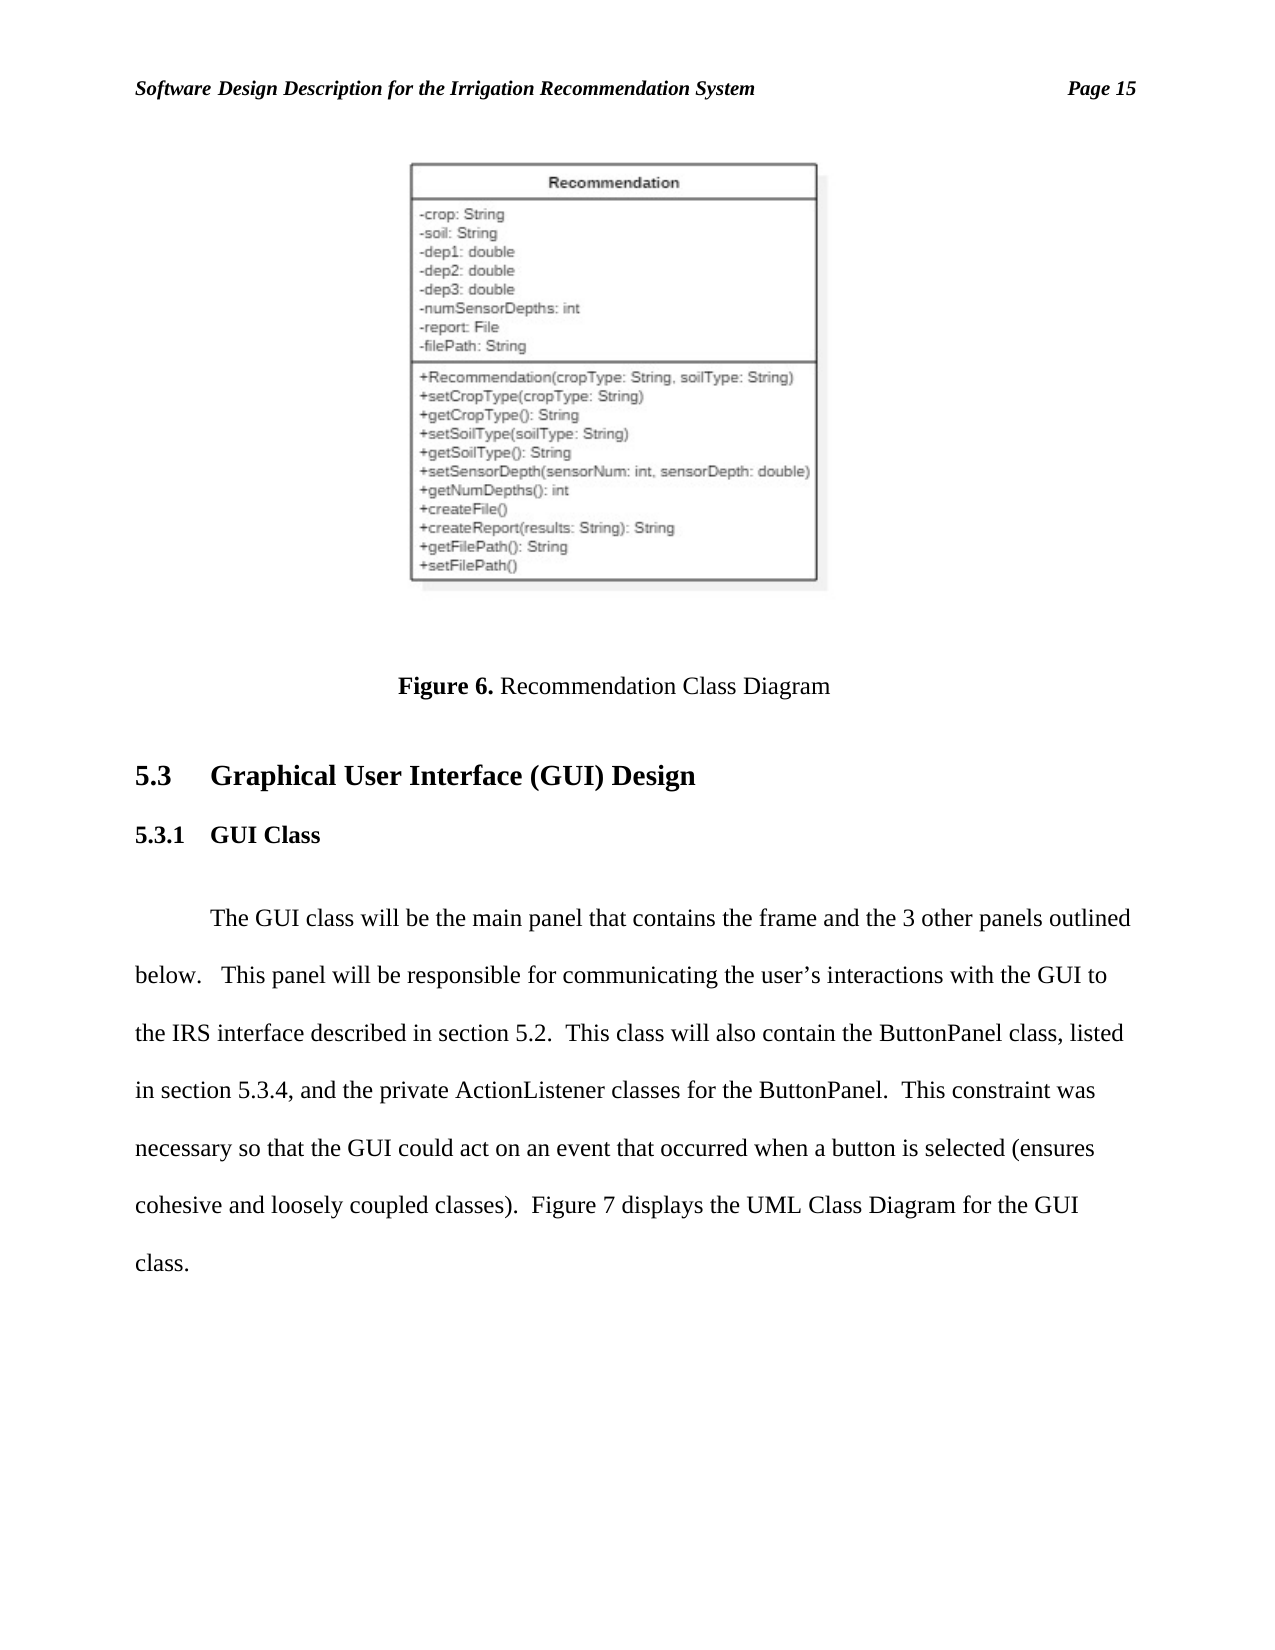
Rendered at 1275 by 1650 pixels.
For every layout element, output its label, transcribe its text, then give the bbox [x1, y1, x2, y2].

picture [396, 150, 879, 643]
subtitle GUI Class [135, 820, 1140, 849]
text Figure 6. Recommendation Class Diagram [13, 671, 1140, 700]
text The GUI class will be the main panel that contains the frame and the 3 other panels outlined below. This panel will be responsible for communicating the user’s interactions with the GUI to the IRS interface described in section 5.2. This class will also contain the ButtonPanel class, listed in section 5.3.4, and the private ActionListener classes for the ButtonPanel. This constraint was necessary so that the GUI could act on an event that occurred when a button is selected (ensures cohesive and loosely coupled classes). Figure 7 displays the UML Class Diagram for the GUI class. [135, 903, 1140, 1277]
subtitle Graphical User Interface (GUI) Design [135, 758, 1140, 791]
